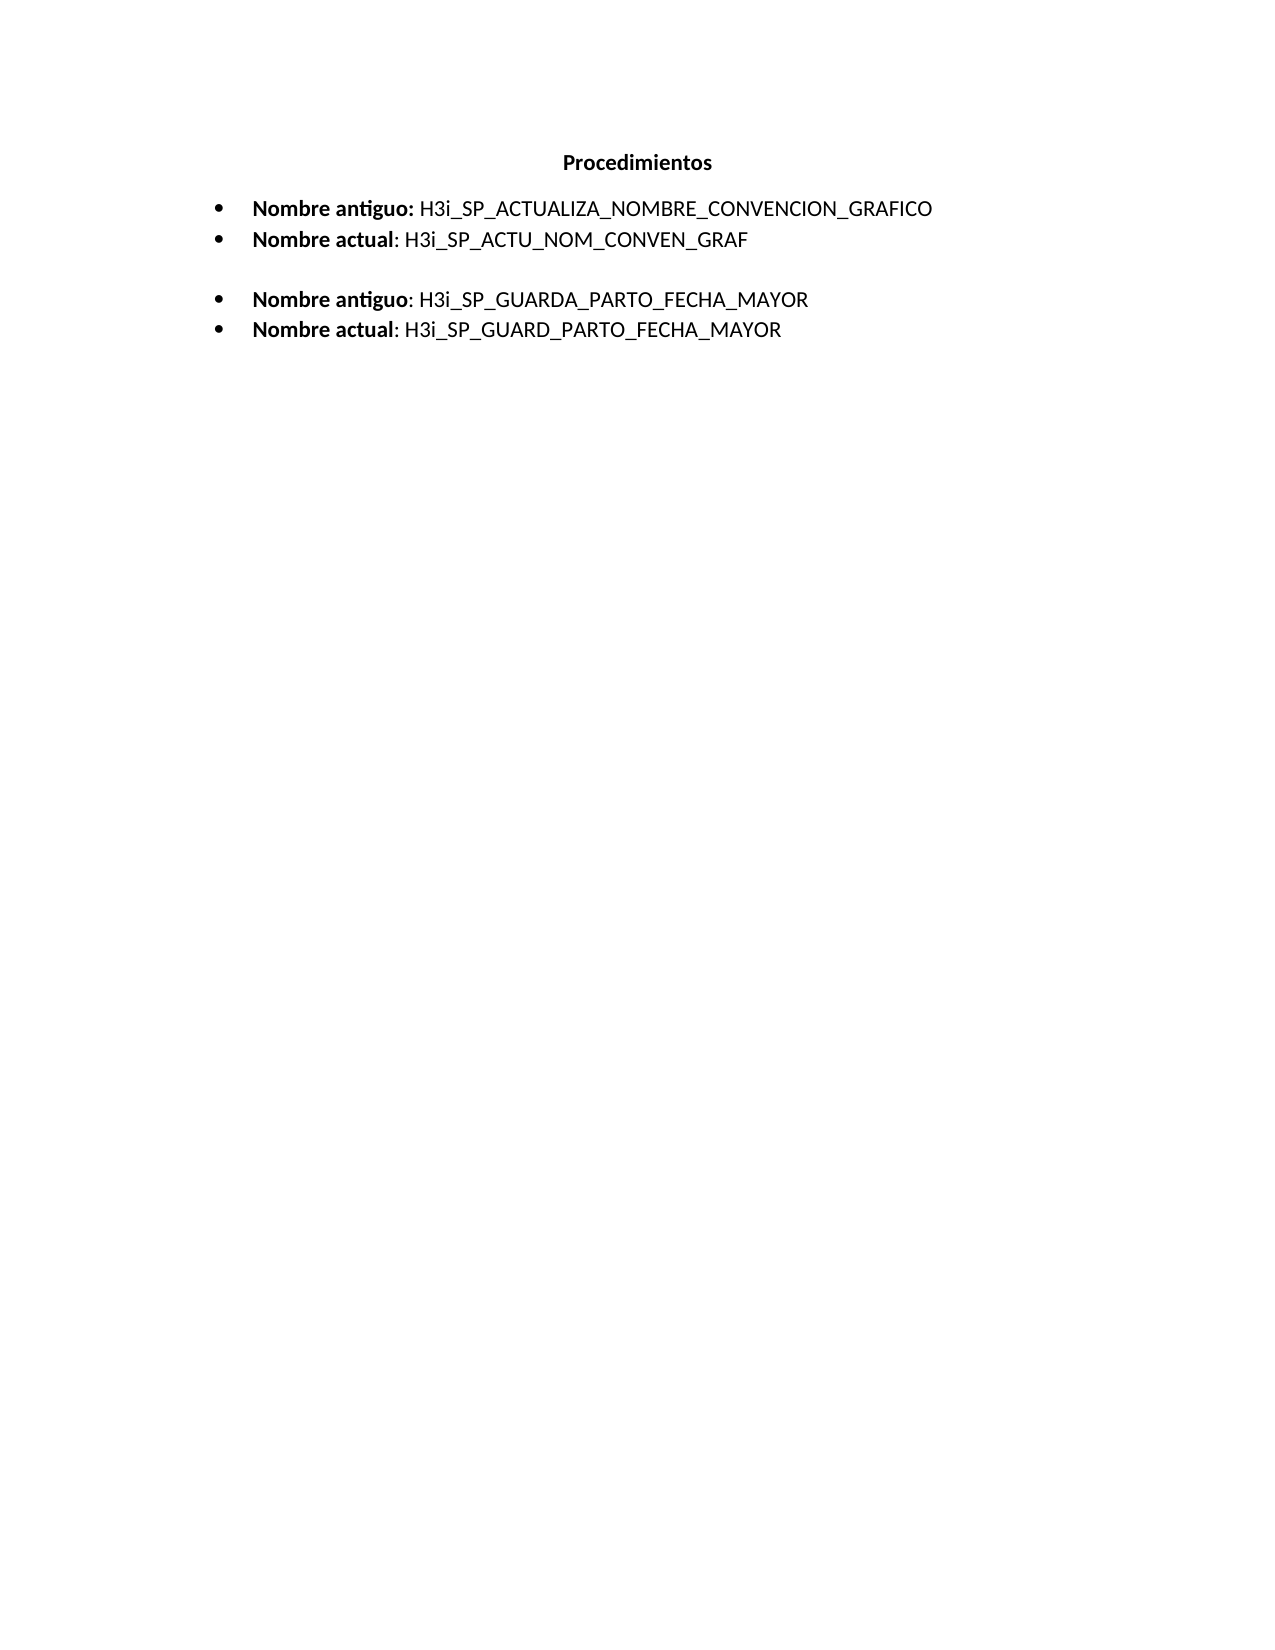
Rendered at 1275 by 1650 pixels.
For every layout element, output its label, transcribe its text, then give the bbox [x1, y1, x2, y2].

list Nombre antiguo: H3i_SP_ACTUALIZA_NOMBRE_CONVENCION_GRAFICO [215, 194, 1098, 222]
list Nombre actual: H3i_SP_GUARD_PARTO_FECHA_MAYOR [215, 315, 1098, 343]
text Procedimientos [177, 148, 1098, 176]
list Nombre antiguo: H3i_SP_GUARDA_PARTO_FECHA_MAYOR [215, 285, 1098, 313]
list Nombre actual: H3i_SP_ACTU_NOM_CONVEN_GRAF [215, 225, 1098, 253]
